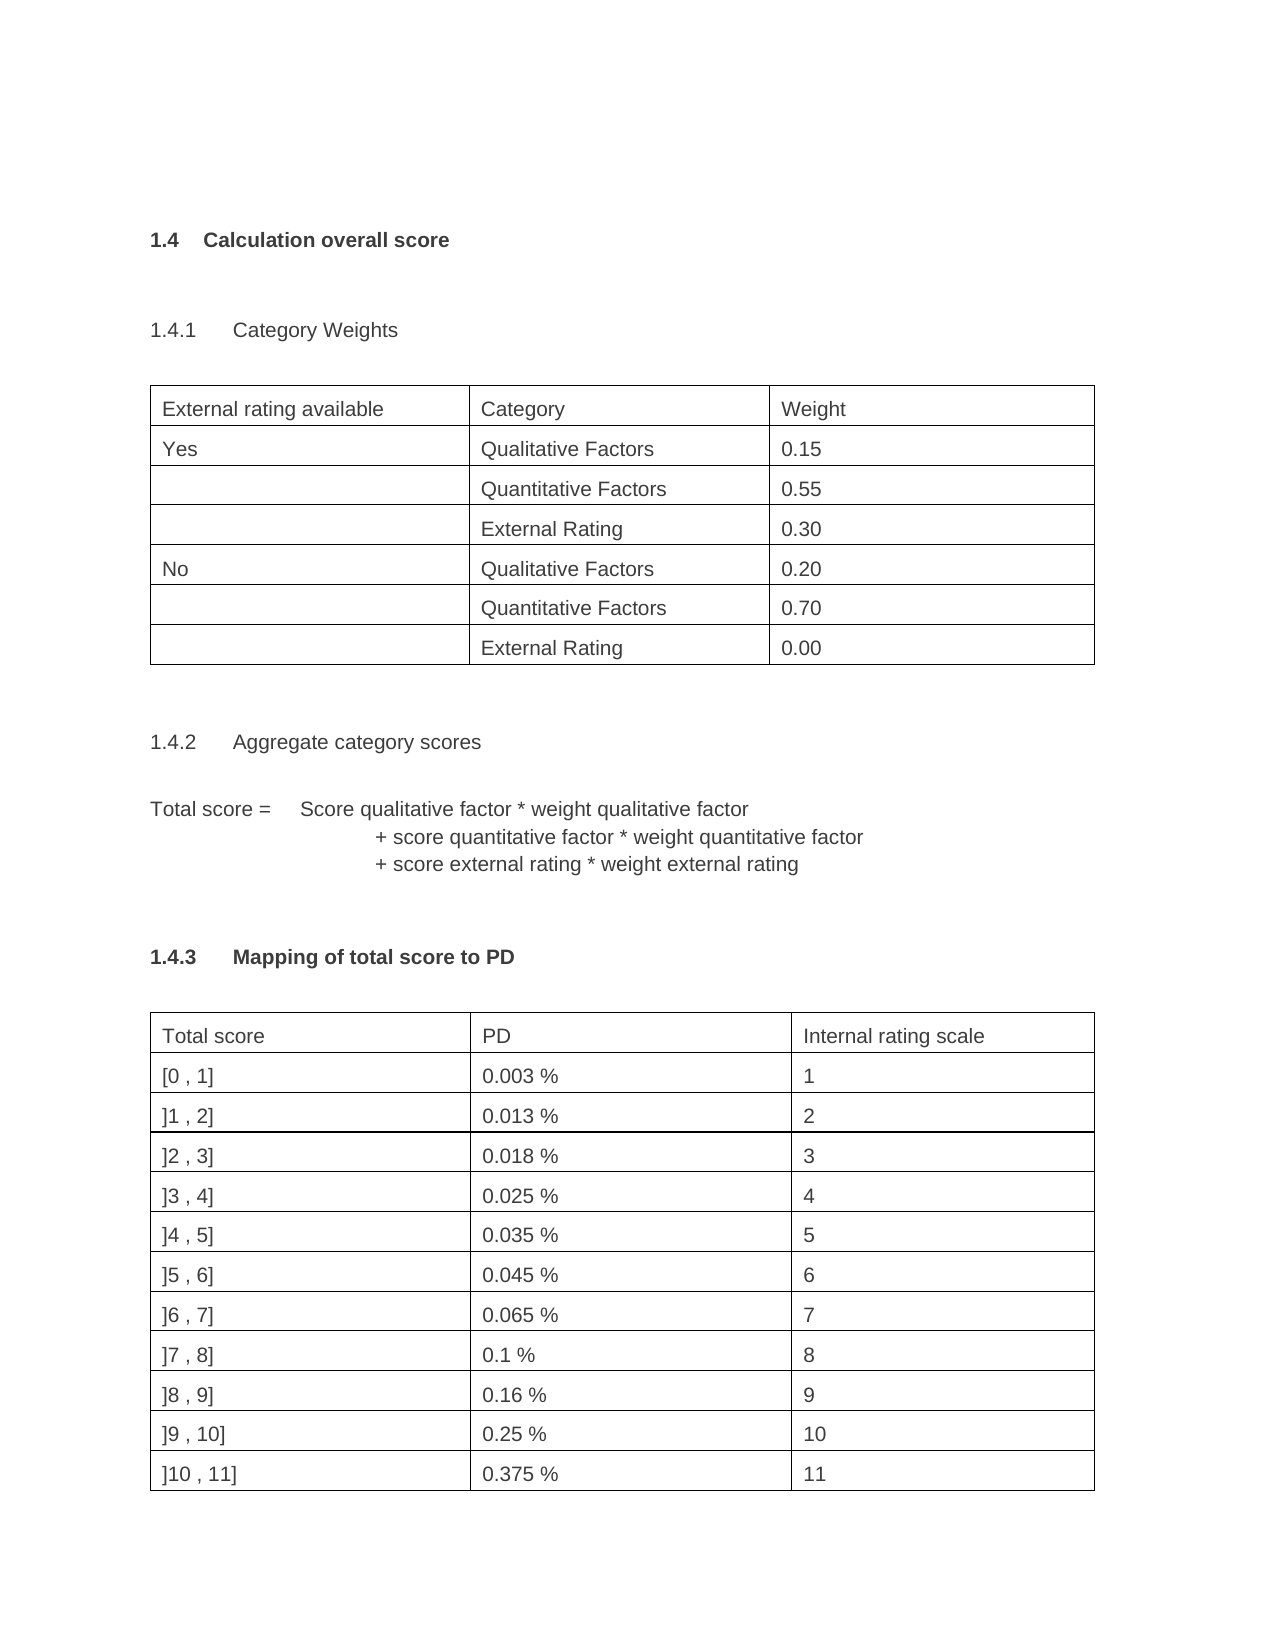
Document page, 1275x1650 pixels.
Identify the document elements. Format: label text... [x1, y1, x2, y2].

table_cell 0.375 % [471, 1451, 791, 1489]
table_cell ]1 , 2] [151, 1093, 470, 1131]
table_cell ]7 , 8] [151, 1331, 470, 1370]
subtitle Calculation overall score [150, 227, 1125, 251]
table_header Total score [151, 1013, 470, 1052]
table_cell 0.035 % [471, 1212, 791, 1251]
table_cell ]6 , 7] [151, 1292, 470, 1330]
subtitle Mapping of total score to PD [150, 944, 1125, 968]
table_cell ]3 , 4] [151, 1172, 470, 1211]
text + score external rating * weight external rating [150, 852, 1125, 876]
table_cell 0.025 % [471, 1172, 791, 1211]
table_cell 3 [792, 1133, 1094, 1171]
table_cell [151, 466, 469, 504]
table_cell 0.018 % [471, 1133, 791, 1171]
table_cell 0.70 [770, 585, 1094, 624]
table_cell 0.15 [770, 426, 1094, 464]
table_cell Quantitative Factors [470, 585, 769, 624]
table_cell 0.013 % [471, 1093, 791, 1131]
table_cell 0.25 % [471, 1411, 791, 1450]
table_cell No [151, 545, 469, 584]
table_cell 0.065 % [471, 1292, 791, 1330]
table_cell Quantitative Factors [470, 466, 769, 504]
table_cell ]10 , 11] [151, 1451, 470, 1489]
table_header PD [471, 1013, 791, 1052]
table_cell ]9 , 10] [151, 1411, 470, 1450]
table_header Category [470, 386, 769, 425]
table_cell 0.045 % [471, 1252, 791, 1291]
table_cell 0.00 [770, 625, 1094, 663]
table_cell ]2 , 3] [151, 1133, 470, 1171]
table_cell Yes [151, 426, 469, 464]
table_cell 9 [792, 1371, 1094, 1410]
table_cell Qualitative Factors [470, 426, 769, 464]
table_cell 4 [792, 1172, 1094, 1211]
table_cell 6 [792, 1252, 1094, 1291]
table_header Internal rating scale [792, 1013, 1094, 1052]
table_cell ]4 , 5] [151, 1212, 470, 1251]
table_cell [151, 625, 469, 663]
table_cell 0.1 % [471, 1331, 791, 1370]
text Total score = Score qualitative factor * weight qualitative factor [150, 797, 1125, 821]
table_cell 1 [792, 1053, 1094, 1092]
text + score quantitative factor * weight quantitative factor [150, 824, 1125, 848]
table_cell [151, 505, 469, 544]
table_cell [151, 585, 469, 624]
subtitle Aggregate category scores [150, 729, 1125, 753]
table_cell 10 [792, 1411, 1094, 1450]
table_cell 0.55 [770, 466, 1094, 504]
table_header Weight [770, 386, 1094, 425]
table_cell ]8 , 9] [151, 1371, 470, 1410]
table_cell External Rating [470, 625, 769, 663]
table_cell 5 [792, 1212, 1094, 1251]
table_cell 2 [792, 1093, 1094, 1131]
table_cell 7 [792, 1292, 1094, 1330]
table_cell 8 [792, 1331, 1094, 1370]
table_cell ]5 , 6] [151, 1252, 470, 1291]
subtitle Category Weights [150, 317, 1125, 341]
table_cell External Rating [470, 505, 769, 544]
table_cell [0 , 1] [151, 1053, 470, 1092]
table_cell 0.20 [770, 545, 1094, 584]
table_cell 0.003 % [471, 1053, 791, 1092]
table_header External rating available [151, 386, 469, 425]
table_cell 11 [792, 1451, 1094, 1489]
table_cell 0.16 % [471, 1371, 791, 1410]
table_cell Qualitative Factors [470, 545, 769, 584]
table_cell 0.30 [770, 505, 1094, 544]
